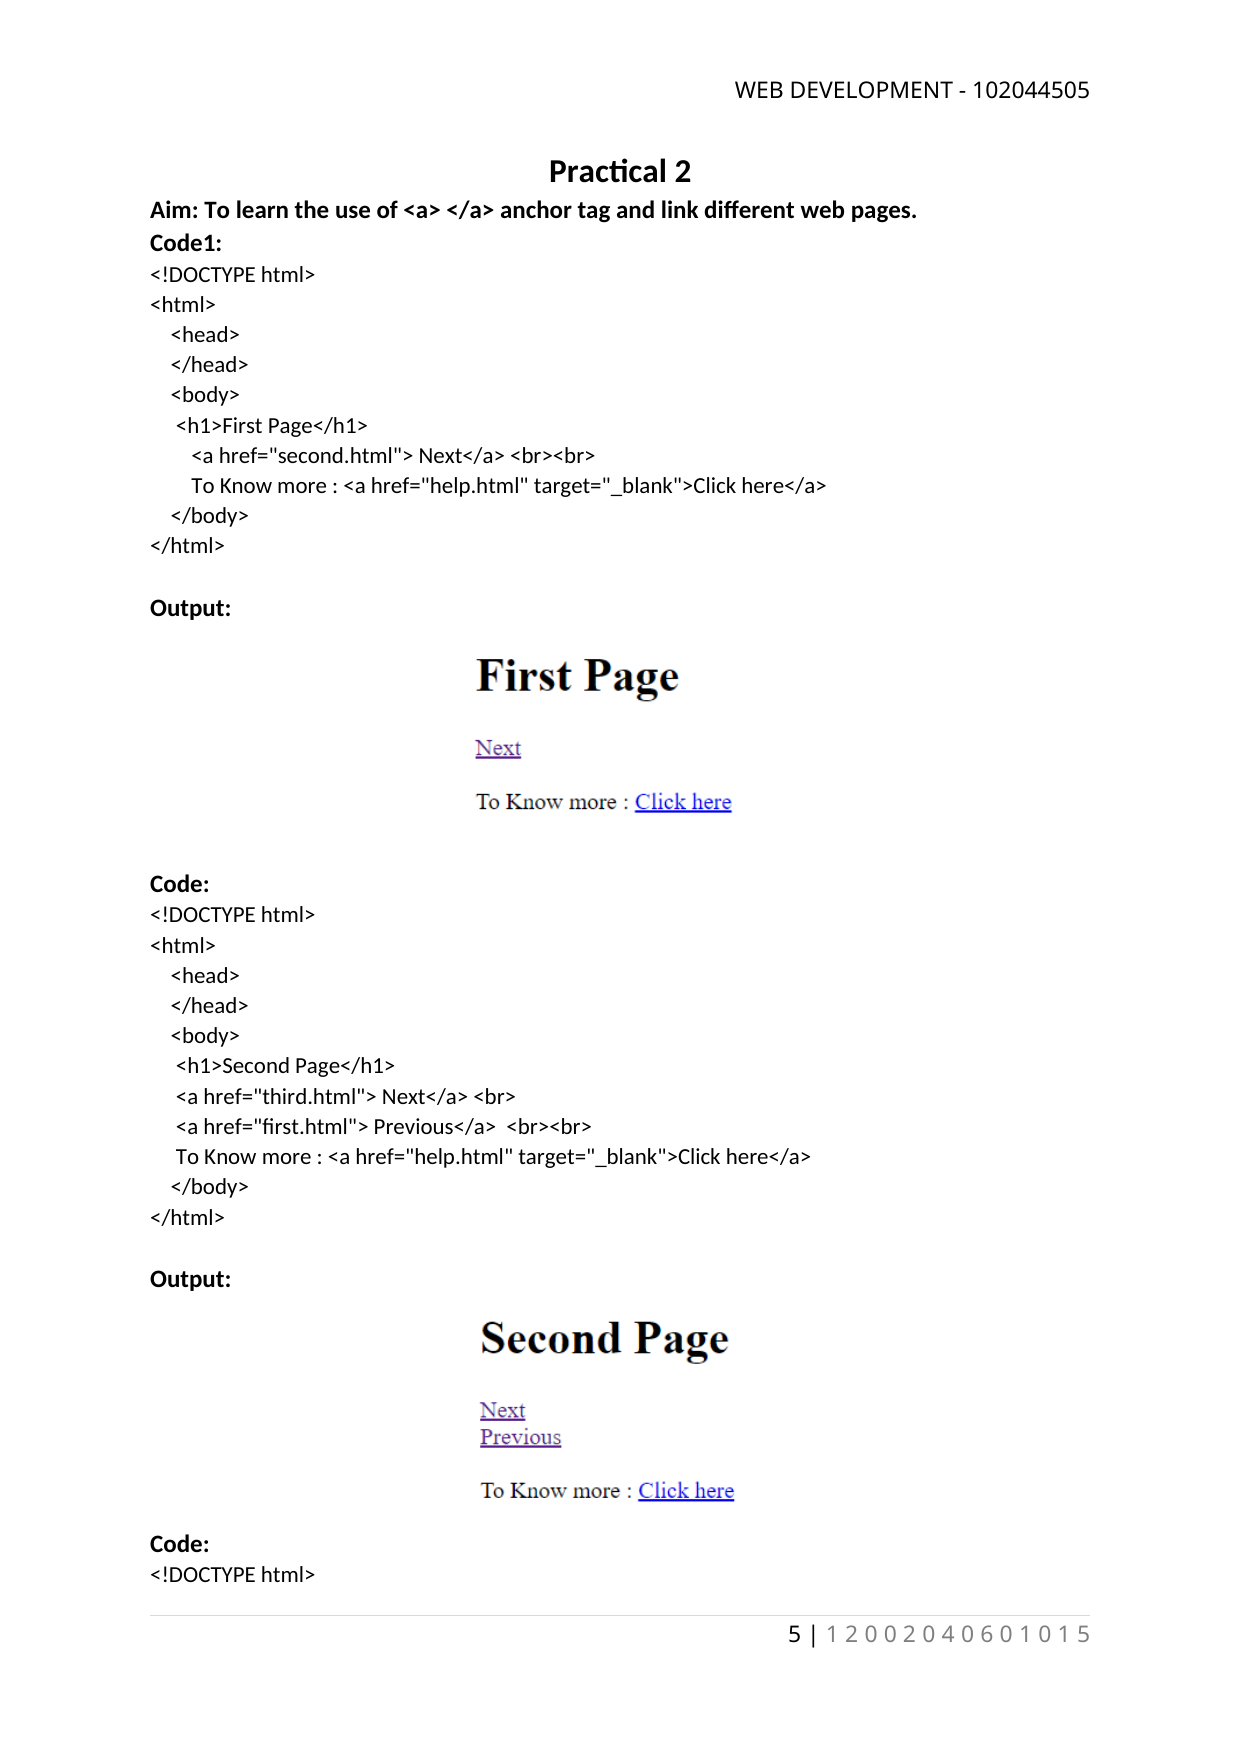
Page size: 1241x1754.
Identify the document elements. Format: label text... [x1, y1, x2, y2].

text <!DOCTYPE html> [150, 1561, 1090, 1589]
text <a href="third.html"> Next</a> <br> [150, 1082, 1090, 1110]
text Output: [150, 592, 1090, 623]
text Aim: To learn the use of <a> </a> anchor tag and link different web pages. [150, 194, 1090, 224]
text Code1: [150, 227, 1090, 257]
text </body> [150, 501, 1090, 529]
text <a href="first.html"> Previous</a> <br><br> [150, 1112, 1090, 1140]
picture [471, 1296, 769, 1526]
picture [464, 625, 776, 835]
text <!DOCTYPE html> [150, 260, 1090, 288]
text </body> [150, 1172, 1090, 1201]
text <body> [150, 1021, 1090, 1049]
text To Know more : <a href="help.html" target="_blank">Click here</a> [150, 471, 1090, 499]
text </head> [150, 991, 1090, 1019]
text <a href="second.html"> Next</a> <br><br> [150, 441, 1090, 469]
text <body> [150, 381, 1090, 409]
text Code: [150, 1528, 1090, 1558]
text <!DOCTYPE html> [150, 901, 1090, 929]
text Practical 2 [150, 150, 1090, 191]
text <html> [150, 290, 1090, 318]
text <head> [150, 961, 1090, 989]
text Code: [150, 868, 1090, 898]
text <head> [150, 320, 1090, 348]
text </head> [150, 350, 1090, 378]
text <h1>First Page</h1> [150, 411, 1090, 439]
text </html> [150, 532, 1090, 560]
text To Know more : <a href="help.html" target="_blank">Click here</a> [150, 1142, 1090, 1170]
text Output: [150, 1263, 1090, 1294]
text </html> [150, 1203, 1090, 1231]
text <html> [150, 931, 1090, 959]
text <h1>Second Page</h1> [150, 1052, 1090, 1080]
